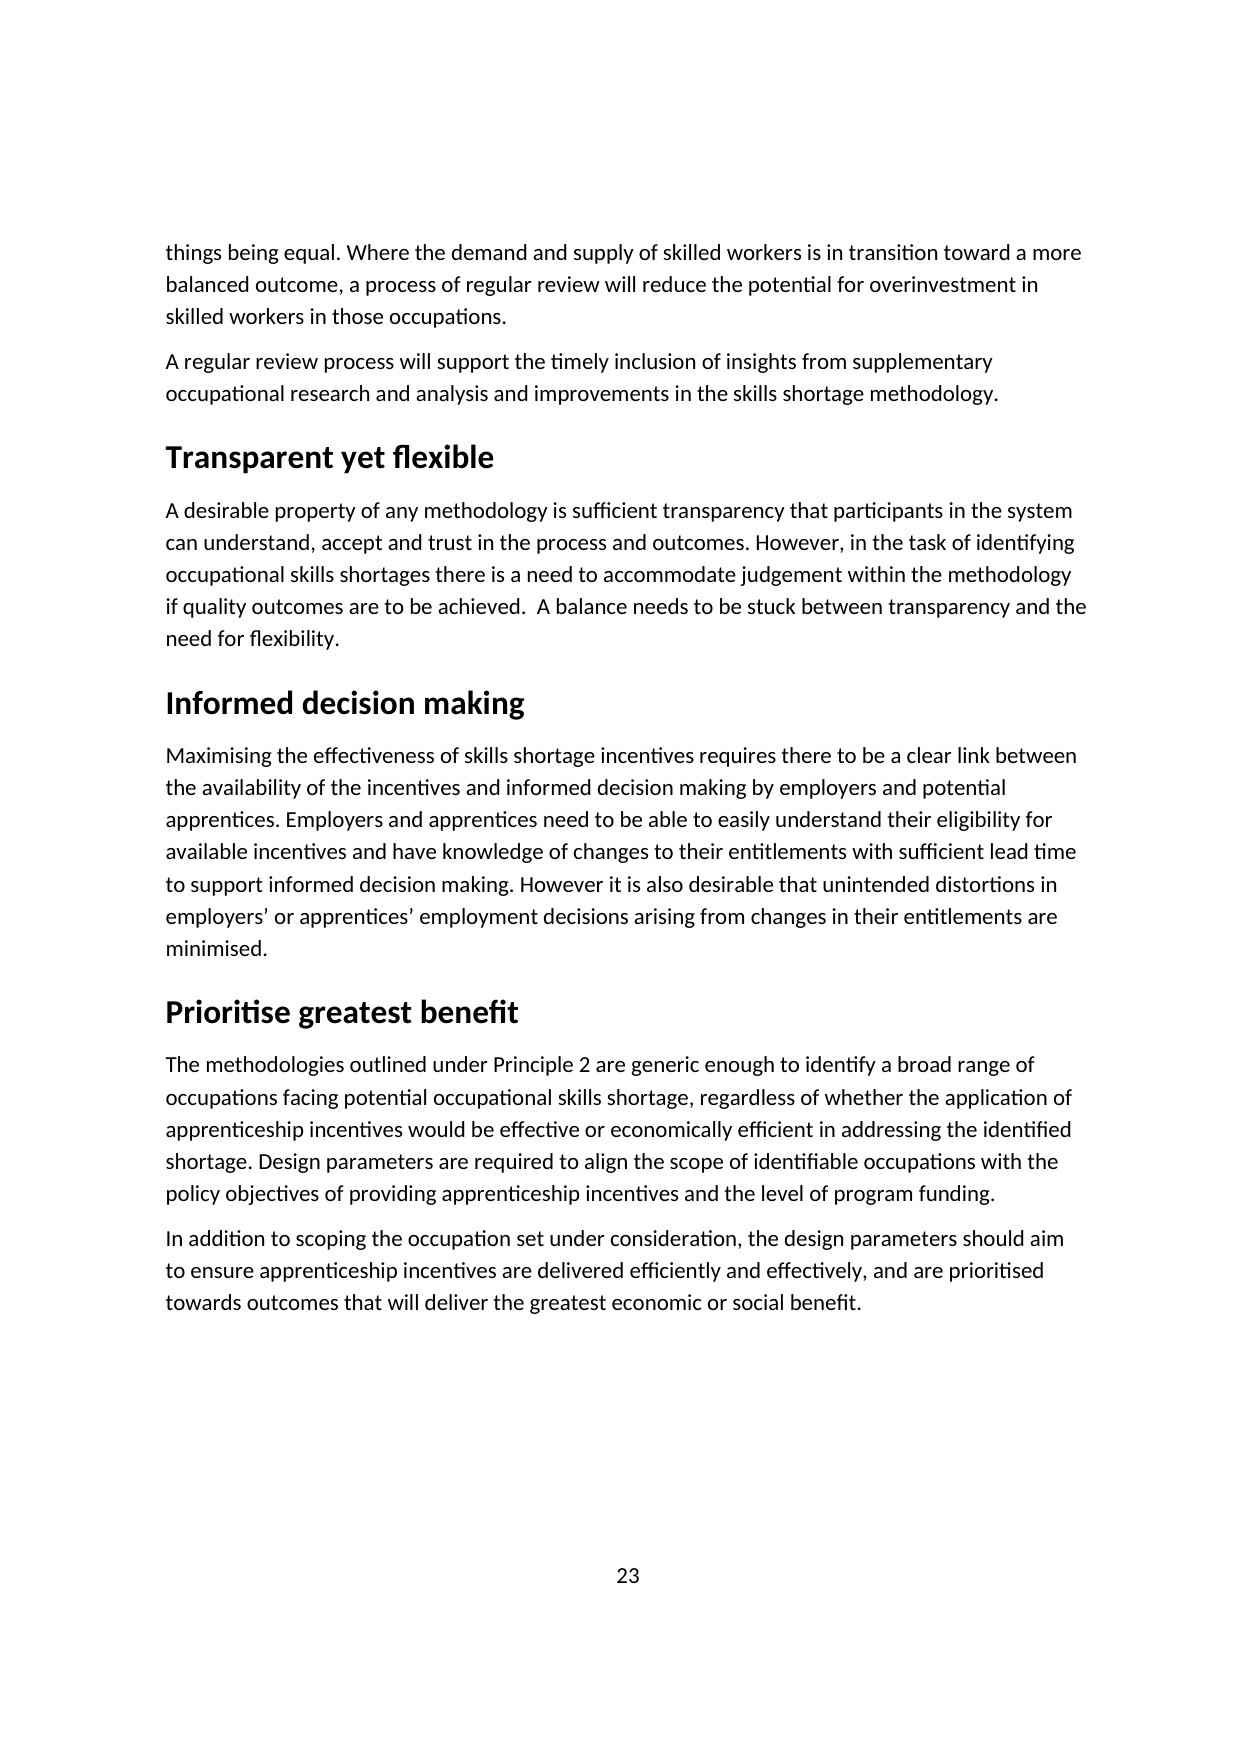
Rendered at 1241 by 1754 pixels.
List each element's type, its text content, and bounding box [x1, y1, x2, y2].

subtitle Transparent yet flexible [165, 436, 1090, 477]
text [165, 238, 1090, 330]
subtitle Informed decision making [165, 682, 1090, 722]
text A regular review process will support the timely inclusion of insights from supplementary occupational research and analysis and improvements in the skills shortage methodology. [165, 347, 1090, 407]
text Maximising the effectiveness of skills shortage incentives requires there to be a clear link between the availability of the incentives and informed decision making by employers and potential apprentices. Employers and apprentices need to be able to easily understand their eligibility for available incentives and have knowledge of changes to their entitlements with sufficient lead time to support informed decision making. However it is also desirable that unintended distortions in employers’ or apprentices’ employment decisions arising from changes in their entitlements are minimised. [165, 741, 1090, 962]
subtitle Prioritise greatest benefit [165, 991, 1090, 1032]
text In addition to scoping the occupation set under consideration, the design parameters should aim to ensure apprenticeship incentives are delivered efficiently and effectively, and are prioritised towards outcomes that will deliver the greatest economic or social benefit. [165, 1224, 1090, 1316]
text The methodologies outlined under Principle 2 are generic enough to identify a broad range of occupations facing potential occupational skills shortage, regardless of whether the application of apprenticeship incentives would be effective or economically efficient in addressing the identified shortage. Design parameters are required to align the scope of identifiable occupations with the policy objectives of providing apprenticeship incentives and the level of program funding. [165, 1051, 1090, 1207]
text A desirable property of any methodology is sufficient transparency that participants in the system can understand, accept and trust in the process and outcomes. However, in the task of identifying occupational skills shortages there is a need to accommodate judgement within the methodology if quality outcomes are to be achieved. A balance needs to be stuck between transparency and the need for flexibility. [165, 496, 1090, 652]
